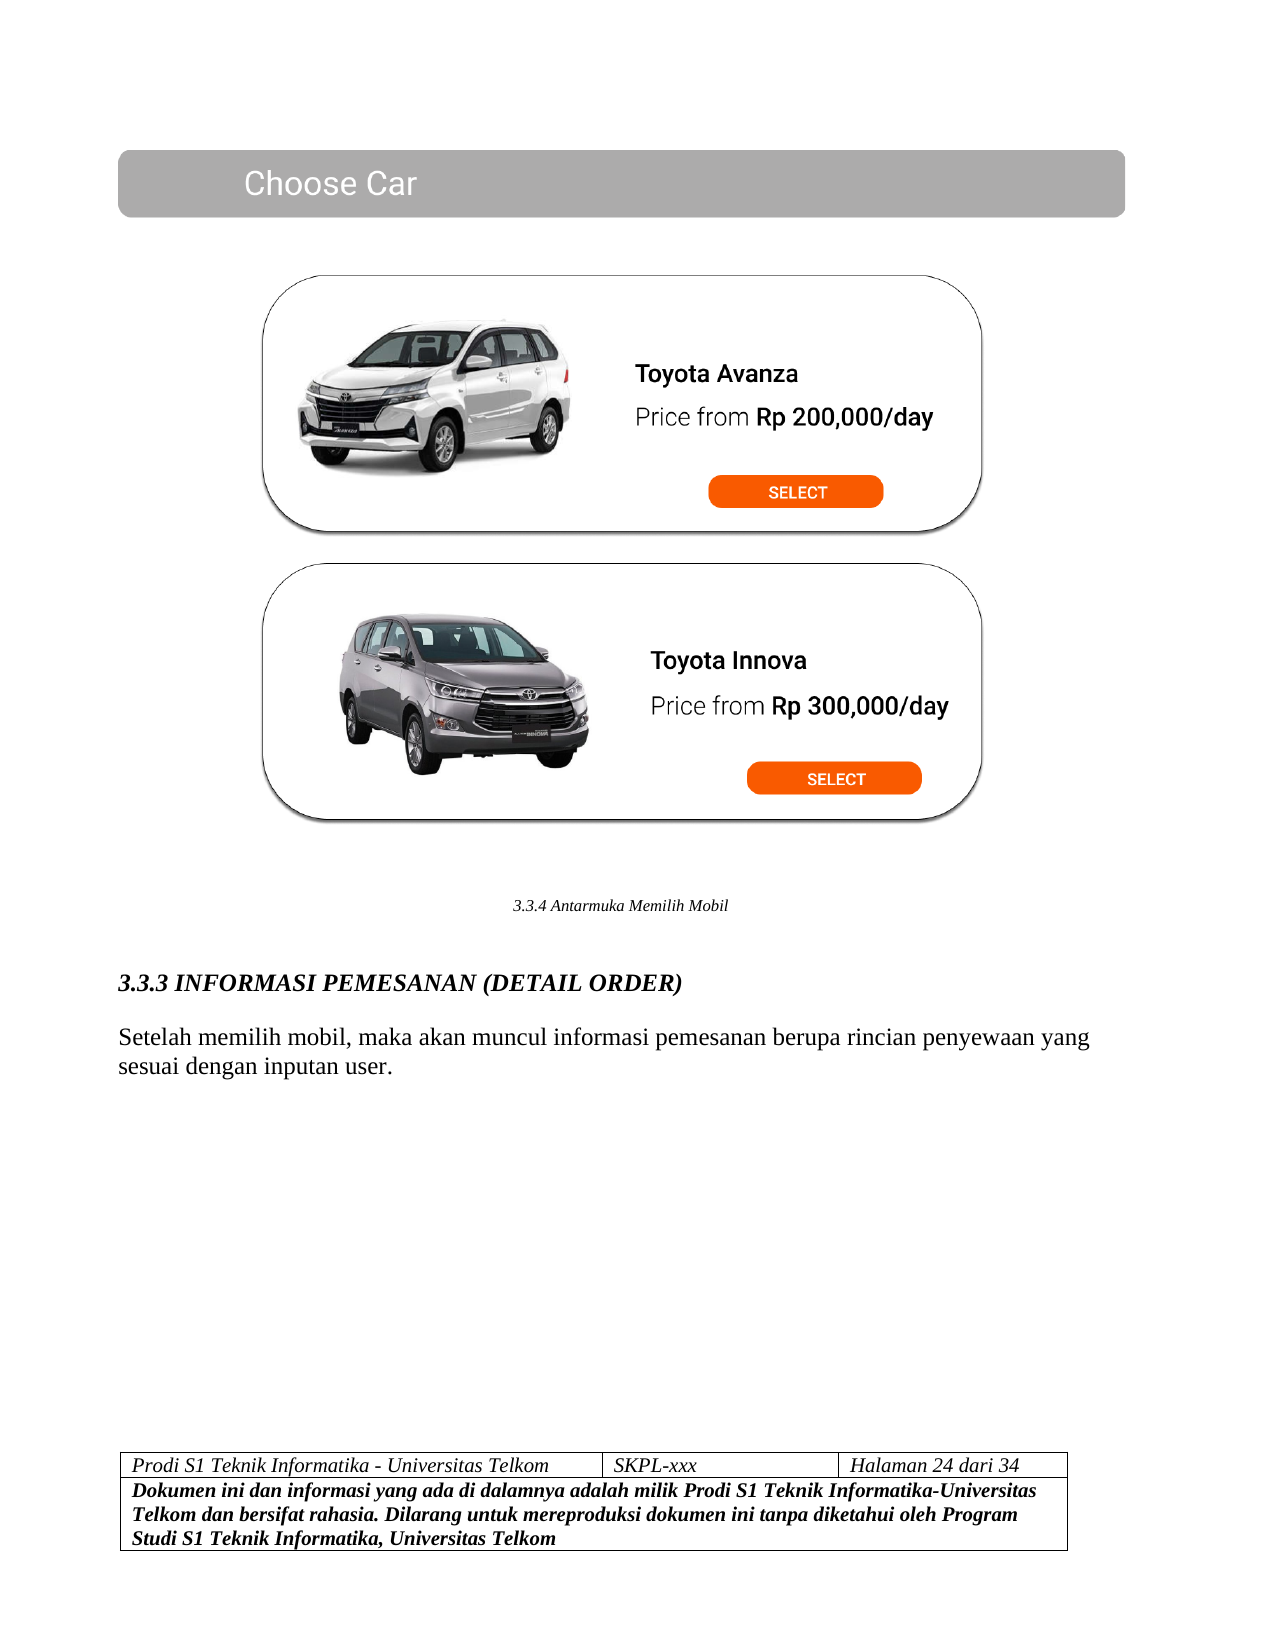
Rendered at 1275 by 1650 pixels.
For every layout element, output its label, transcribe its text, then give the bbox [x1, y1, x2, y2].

text 3.3.4 Antarmuka Memilih Mobil [118, 895, 1125, 914]
picture [118, 150, 1125, 867]
text Setelah memilih mobil, maka akan muncul informasi pemesanan berupa rincian penyewaan yang sesuai dengan inputan user. [118, 1022, 1125, 1079]
subtitle 3.3.3 INFORMASI PEMESANAN (DETAIL ORDER) [118, 968, 1125, 997]
